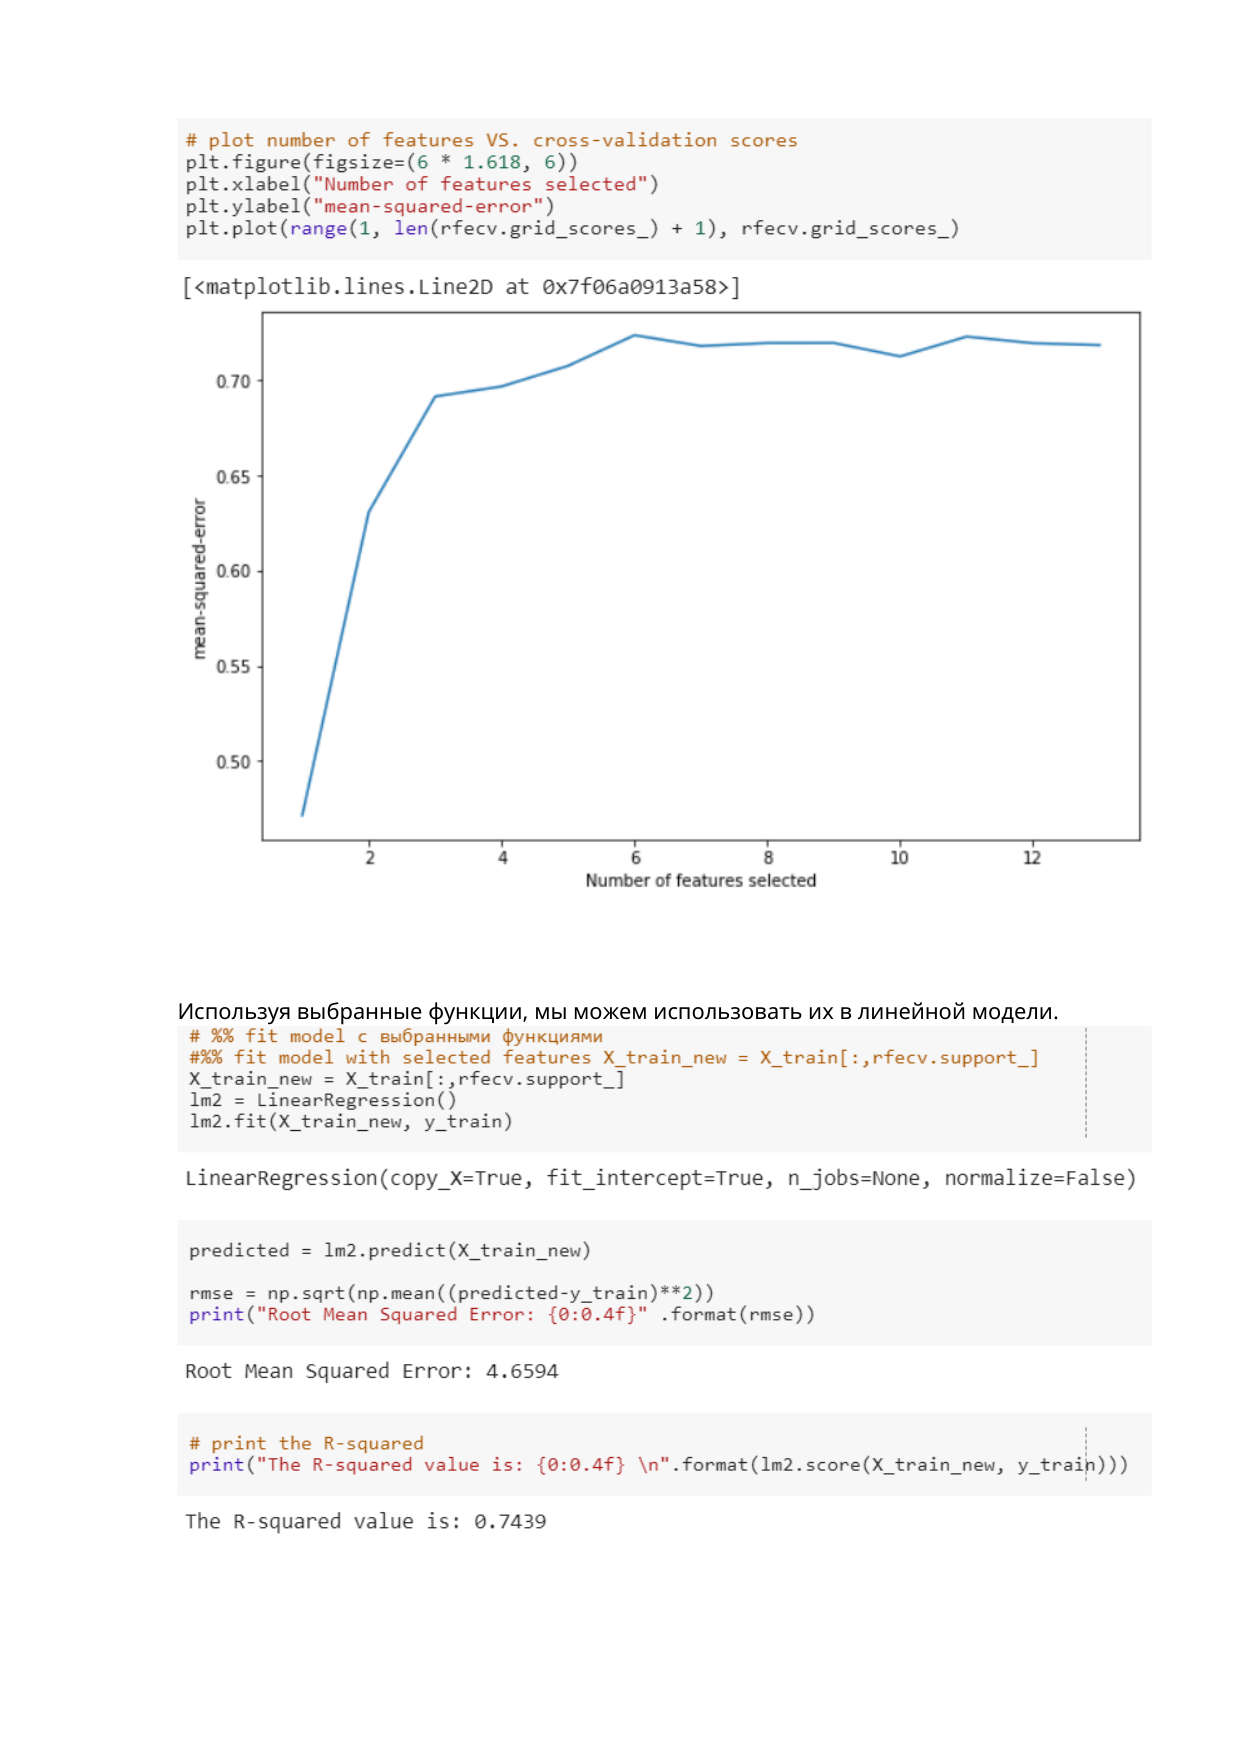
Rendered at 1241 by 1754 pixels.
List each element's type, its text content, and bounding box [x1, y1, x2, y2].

picture [177, 1026, 1152, 1541]
text Используя выбранные функции, мы можем использовать их в линейной модели. [177, 996, 1152, 1026]
picture [177, 118, 1152, 913]
